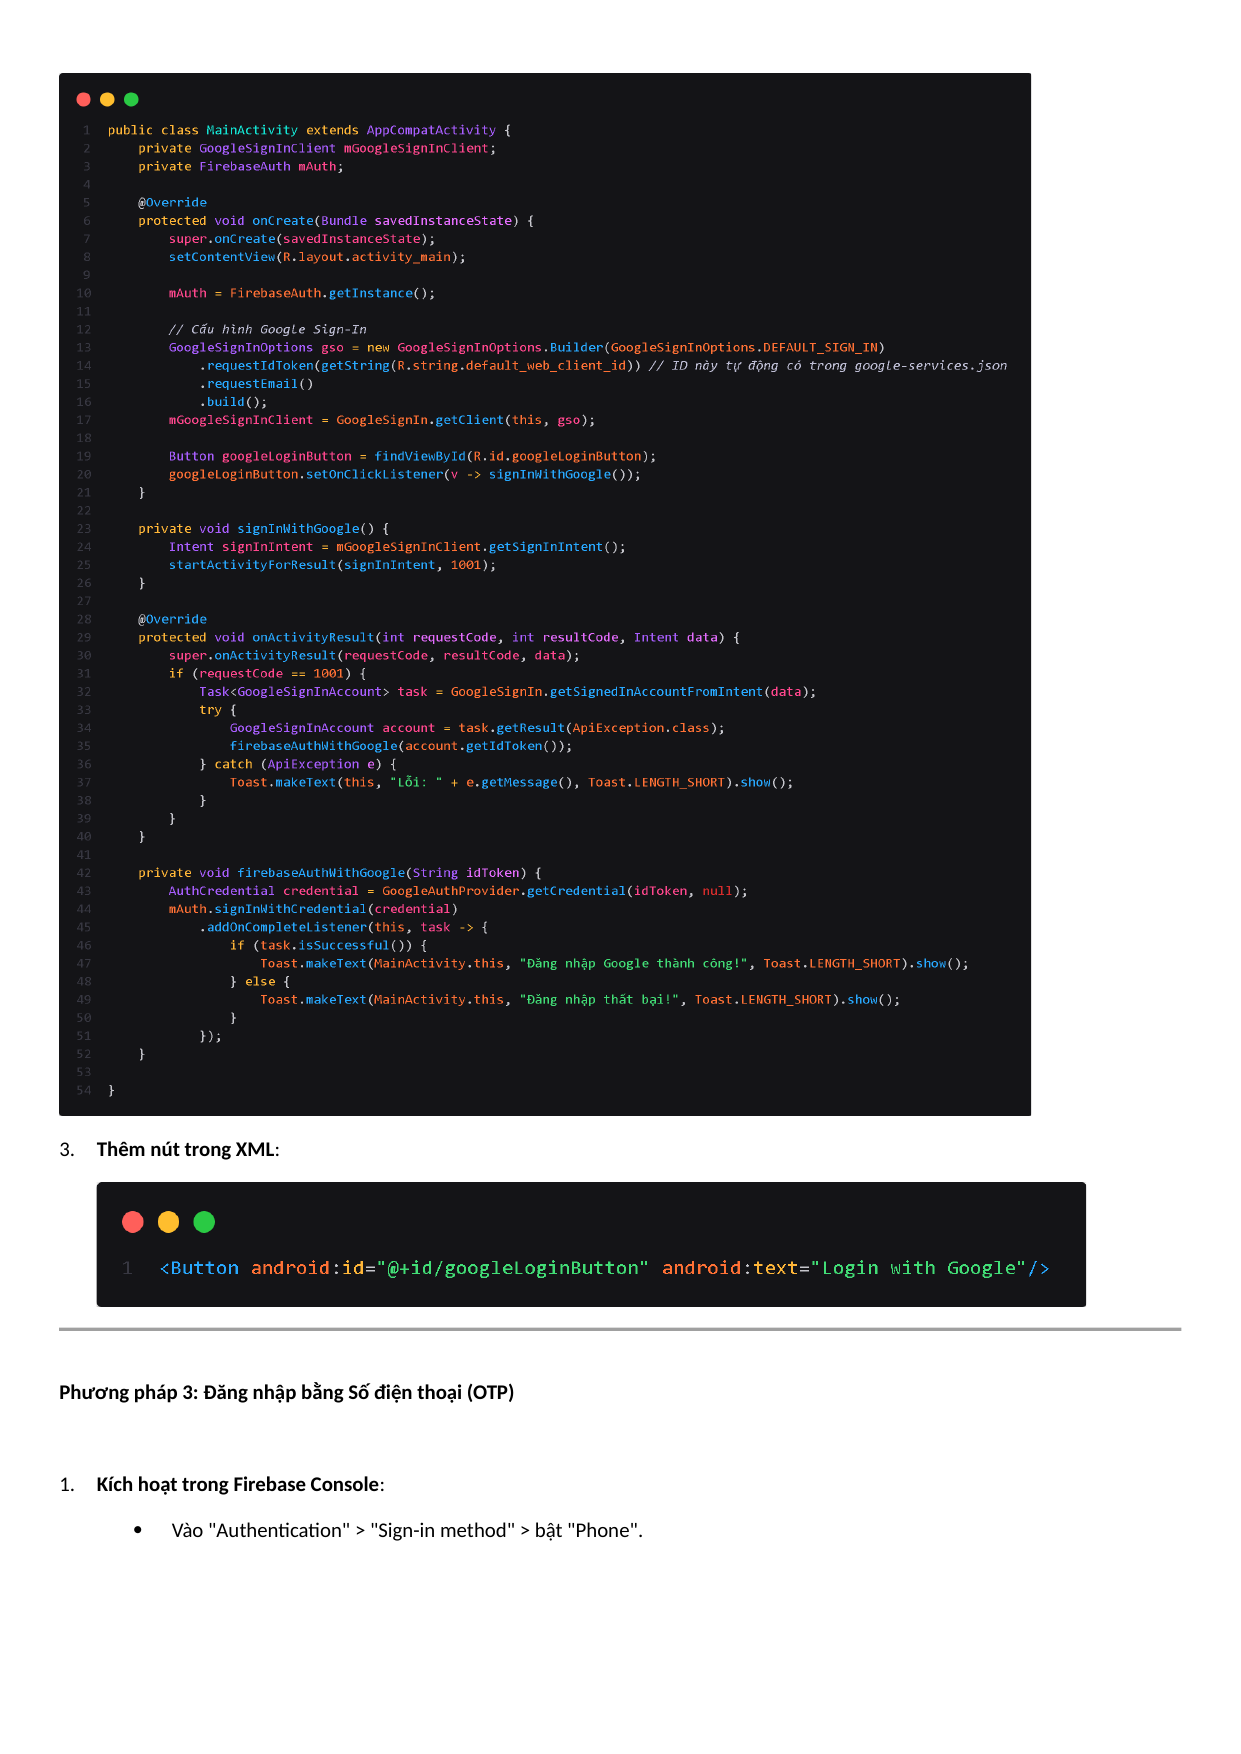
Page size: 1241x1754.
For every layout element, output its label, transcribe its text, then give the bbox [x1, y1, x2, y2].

list Vào "Authentication" > "Sign-in method" > bật "Phone". [134, 1517, 1181, 1542]
picture [59, 73, 1032, 1116]
text Phương pháp 3: Đăng nhập bằng Số điện thoại (OTP) [59, 1379, 1181, 1405]
list Kích hoạt trong Firebase Console: [59, 1471, 1181, 1496]
list Thêm nút trong XML: [59, 1137, 1181, 1162]
picture [96, 1182, 1087, 1307]
